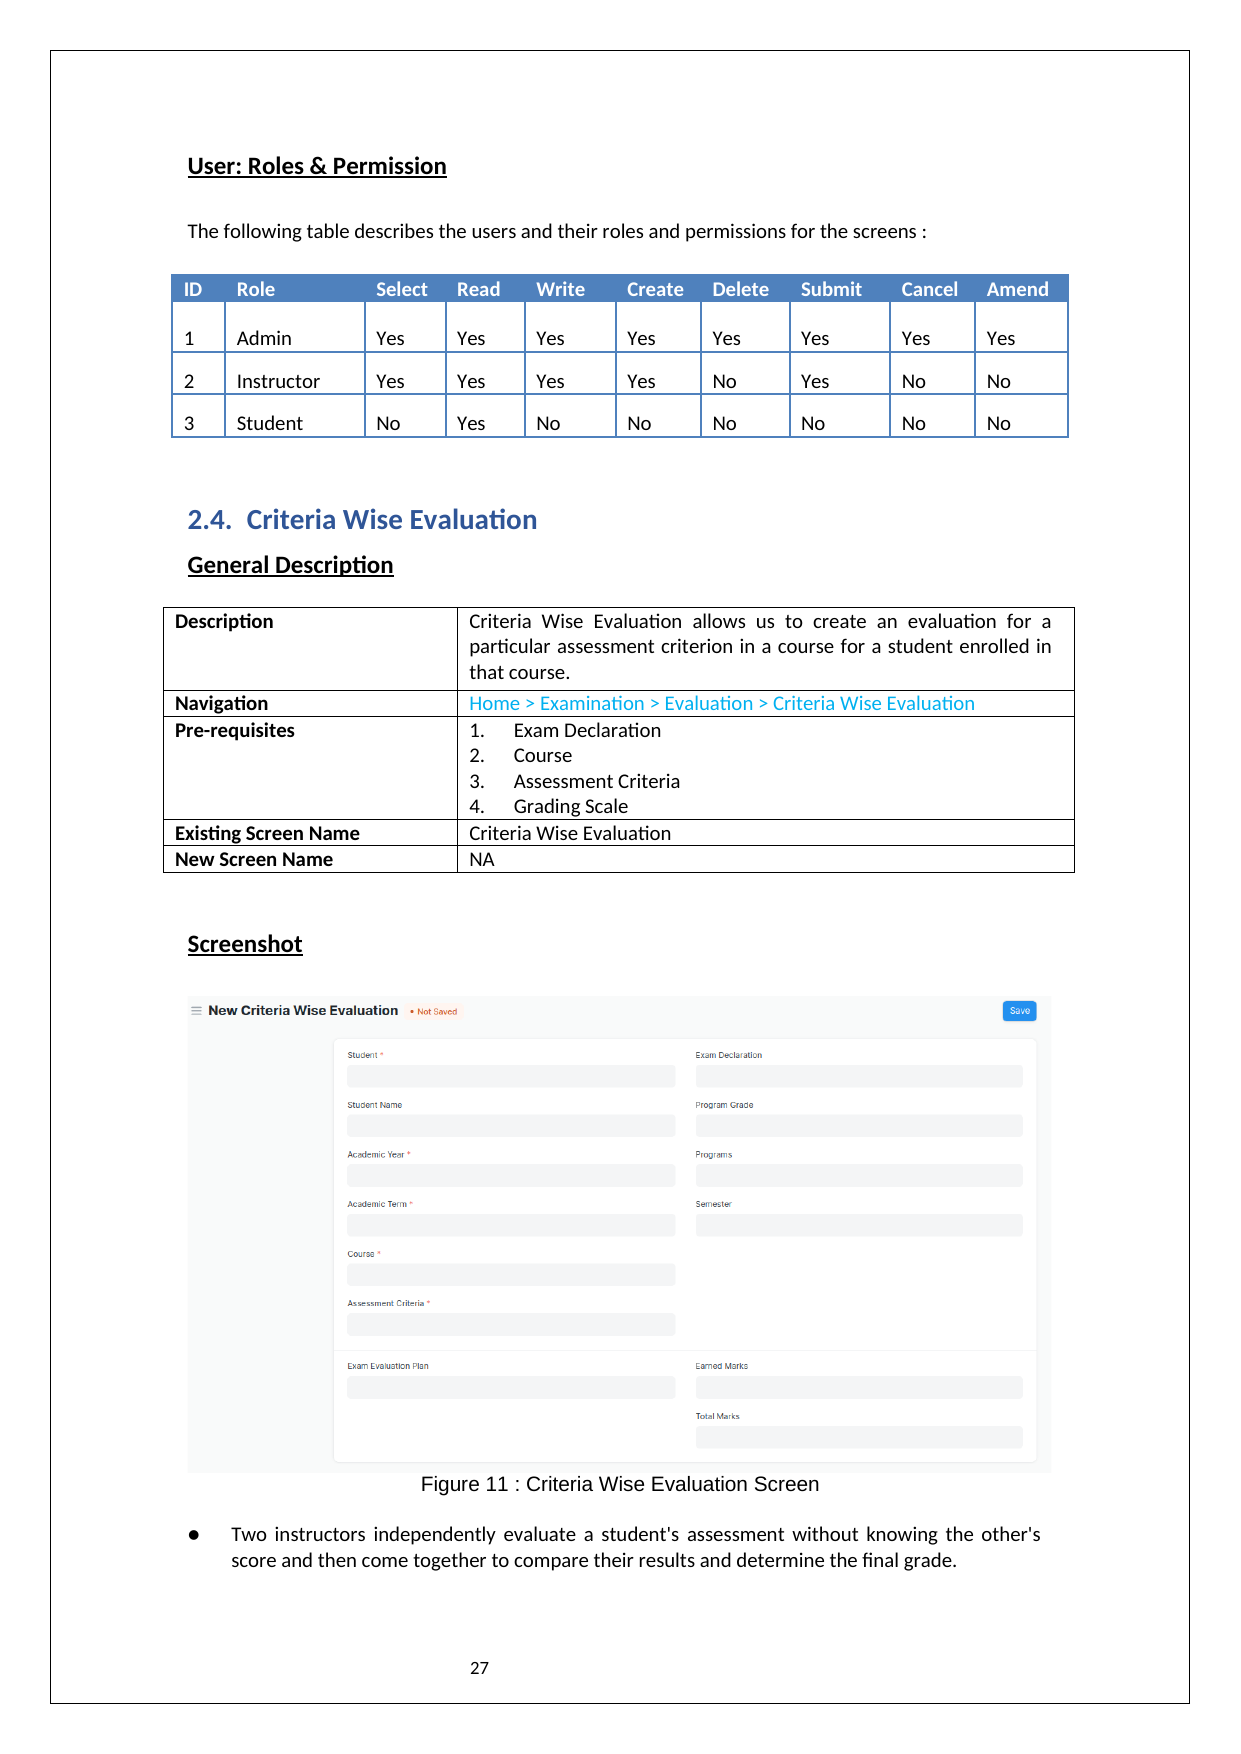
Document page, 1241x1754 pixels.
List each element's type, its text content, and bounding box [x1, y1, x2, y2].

table_header Read [447, 276, 524, 302]
subtitle User: Roles & Permission [187, 150, 1053, 181]
table_cell 1 [173, 307, 224, 351]
table_cell Yes [617, 307, 700, 351]
table_cell No [976, 353, 1067, 393]
picture [187, 996, 1052, 1473]
table_cell Yes [526, 307, 615, 351]
table_header Description [164, 608, 457, 689]
table_cell Instructor [226, 353, 364, 393]
subtitle Criteria Wise Evaluation [187, 501, 1053, 537]
table_cell Student [226, 395, 364, 436]
table_header Write [526, 276, 615, 302]
table_cell New Screen Name [164, 846, 457, 872]
table_cell Yes [617, 353, 700, 393]
table_header Create [617, 276, 700, 302]
table_cell Yes [447, 353, 524, 393]
table_header Select [366, 276, 445, 302]
table_cell NA [458, 846, 1074, 872]
table_header Criteria Wise Evaluation allows us to create an evaluation for a particular assessment criterion in a course for a student enrolled in that course. [458, 608, 1074, 689]
table_cell No [976, 395, 1067, 436]
table_cell Yes [791, 353, 889, 393]
table_cell 3 [173, 395, 224, 436]
table_cell No [702, 353, 789, 393]
table_cell No [891, 395, 974, 436]
table_header Submit [791, 276, 889, 302]
table_cell Criteria Wise Evaluation [458, 820, 1074, 845]
table_cell Yes [976, 307, 1067, 351]
table_cell Yes [366, 307, 445, 351]
table_cell Yes [447, 395, 524, 436]
table_cell Yes [702, 307, 789, 351]
table_cell No [526, 395, 615, 436]
table_header Delete [702, 276, 789, 302]
list Two instructors independently evaluate a student's assessment without knowing the other's score and then come together to compare their results and determine the final grade. [187, 1522, 1042, 1572]
list General Description [187, 549, 1053, 579]
table_cell No [702, 395, 789, 436]
table_cell Exam Declaration Course Assessment Criteria Grading Scale [458, 717, 1074, 819]
table_header ID [173, 276, 224, 302]
table_cell 2 [173, 353, 224, 393]
table_cell Home > Examination > Evaluation > Criteria Wise Evaluation [458, 691, 1074, 716]
table_cell Pre-requisites [164, 717, 457, 819]
table_cell Yes [891, 307, 974, 351]
text The following table describes the users and their roles and permissions for the screens : [187, 218, 1042, 244]
table_cell Yes [791, 307, 889, 351]
table_header Cancel [891, 276, 974, 302]
table_cell No [617, 395, 700, 436]
text Figure 11 : Criteria Wise Evaluation Screen [187, 1472, 1053, 1496]
table_cell Yes [526, 353, 615, 393]
table_cell Yes [366, 353, 445, 393]
table_cell Existing Screen Name [164, 820, 457, 845]
table_header Amend [976, 276, 1067, 302]
table_cell Admin [226, 307, 364, 351]
subtitle Screenshot [187, 928, 1053, 959]
table_cell No [366, 395, 445, 436]
table_cell No [791, 395, 889, 436]
table_cell Navigation [164, 691, 457, 716]
table_cell Yes [447, 307, 524, 351]
table_cell No [891, 353, 974, 393]
table_header Role [226, 276, 364, 302]
